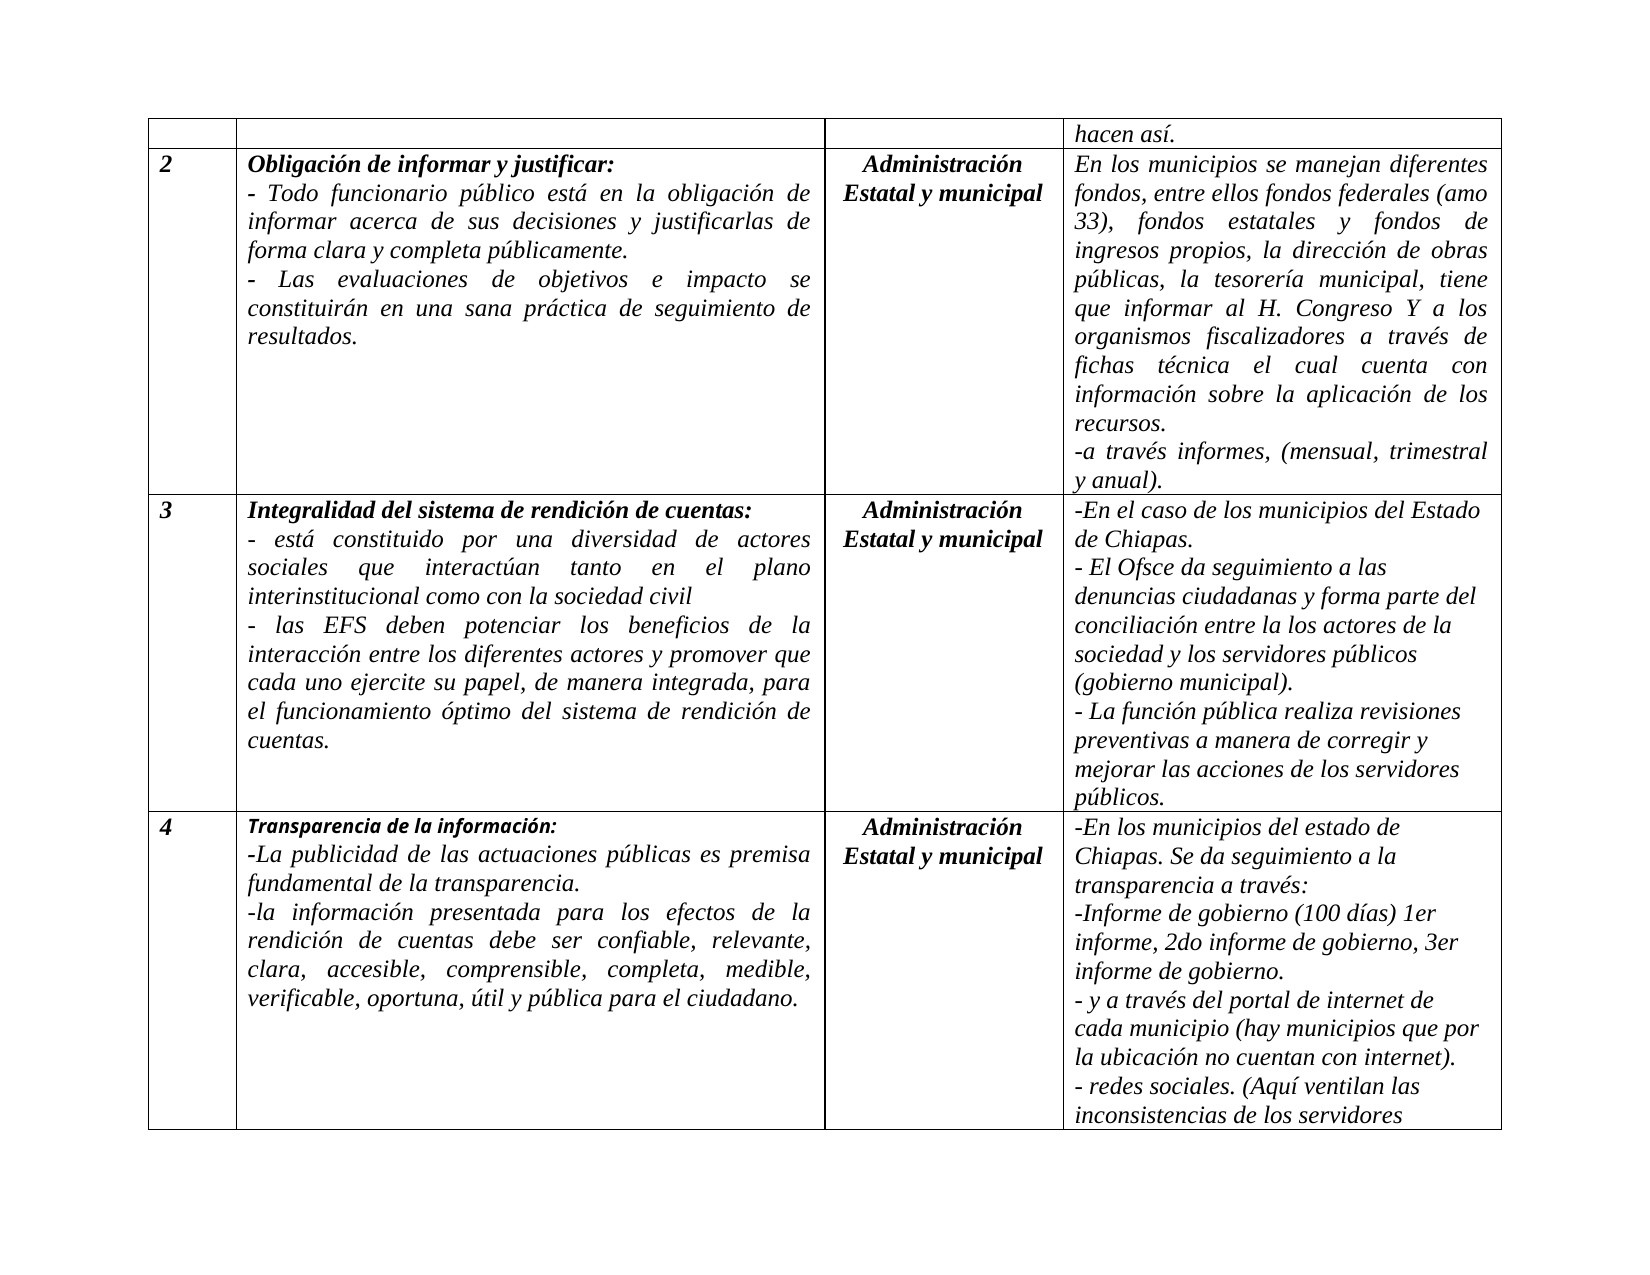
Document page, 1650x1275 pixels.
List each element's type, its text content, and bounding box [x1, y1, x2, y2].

table_cell 1 [149, 119, 236, 148]
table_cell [826, 119, 1063, 148]
table_cell 3 [149, 495, 236, 811]
table_cell 4 [149, 812, 236, 1128]
table_cell -En el caso de los municipios del Estado de Chiapas. - El Ofsce da seguimiento a las denuncias ciudadanas y forma parte del conciliación entre la los actores de la sociedad y los servidores públicos (gobierno municipal). - La función pública realiza revisiones preventivas a manera de corregir y mejorar las acciones de los servidores públicos. [1064, 495, 1501, 811]
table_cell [1064, 812, 1501, 1128]
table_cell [1064, 119, 1501, 148]
table_cell Obligación de informar y justificar: - Todo funcionario público está en la obligación de informar acerca de sus decisiones y justificarlas de forma clara y completa públicamente. - Las evaluaciones de objetivos e impacto se constituirán en una sana práctica de seguimiento de resultados. [237, 149, 824, 494]
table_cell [237, 119, 824, 148]
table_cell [826, 812, 1063, 1128]
table_cell En los municipios se manejan diferentes fondos, entre ellos fondos federales (amo 33), fondos estatales y fondos de ingresos propios, la dirección de obras públicas, la tesorería municipal, tiene que informar al H. Congreso Y a los organismos fiscalizadores a través de fichas técnica el cual cuenta con información sobre la aplicación de los recursos. -a través informes, (mensual, trimestral y anual). [1064, 149, 1501, 494]
table_cell Integralidad del sistema de rendición de cuentas: - está constituido por una diversidad de actores sociales que interactúan tanto en el plano interinstitucional como con la sociedad civil - las EFS deben potenciar los beneficios de la interacción entre los diferentes actores y promover que cada uno ejercite su papel, de manera integrada, para el funcionamiento óptimo del sistema de rendición de cuentas. [237, 495, 824, 811]
table_cell Administración Estatal y municipal [826, 149, 1063, 494]
table_cell 2 [149, 149, 236, 494]
table_cell Administración Estatal y municipal [826, 495, 1063, 811]
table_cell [237, 812, 824, 1128]
